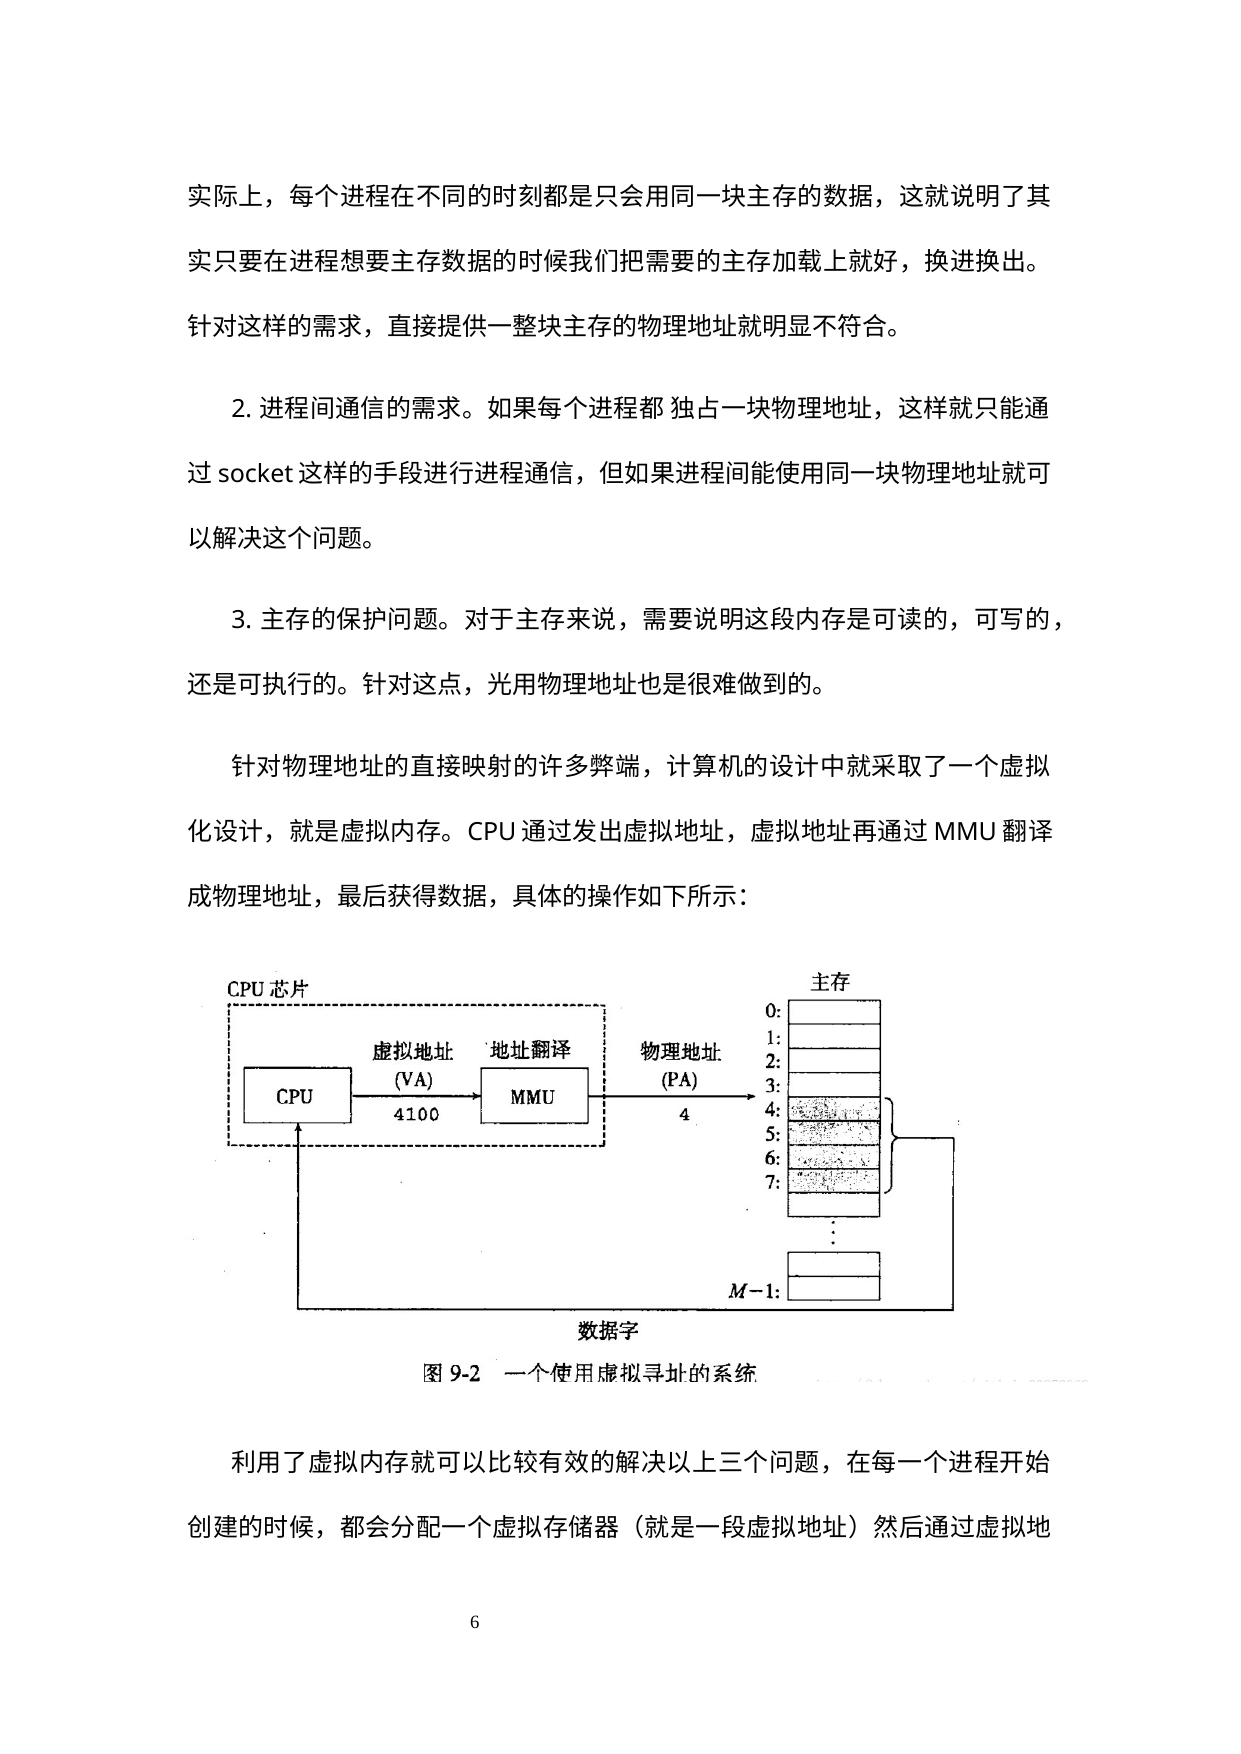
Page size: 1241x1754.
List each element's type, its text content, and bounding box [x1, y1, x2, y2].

picture [187, 943, 1097, 1382]
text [187, 162, 1053, 357]
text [187, 1428, 1053, 1558]
text 2. 进程间通信的需求。如果每个进程都 独占一块物理地址，这样就只能通过socket这样的手段进行进程通信，但如果进程间能使用同一块物理地址就可以解决这个问题。 [187, 374, 1053, 569]
text 针对物理地址的直接映射的许多弊端，计算机的设计中就采取了一个虚拟化设计，就是虚拟内存。CPU通过发出虚拟地址，虚拟地址再通过MMU翻译成物理地址，最后获得数据，具体的操作如下所示： [187, 732, 1053, 927]
text 3. 主存的保护问题。对于主存来说，需要说明这段内存是可读的，可写的，还是可执行的。针对这点，光用物理地址也是很难做到的。 [187, 585, 1053, 715]
